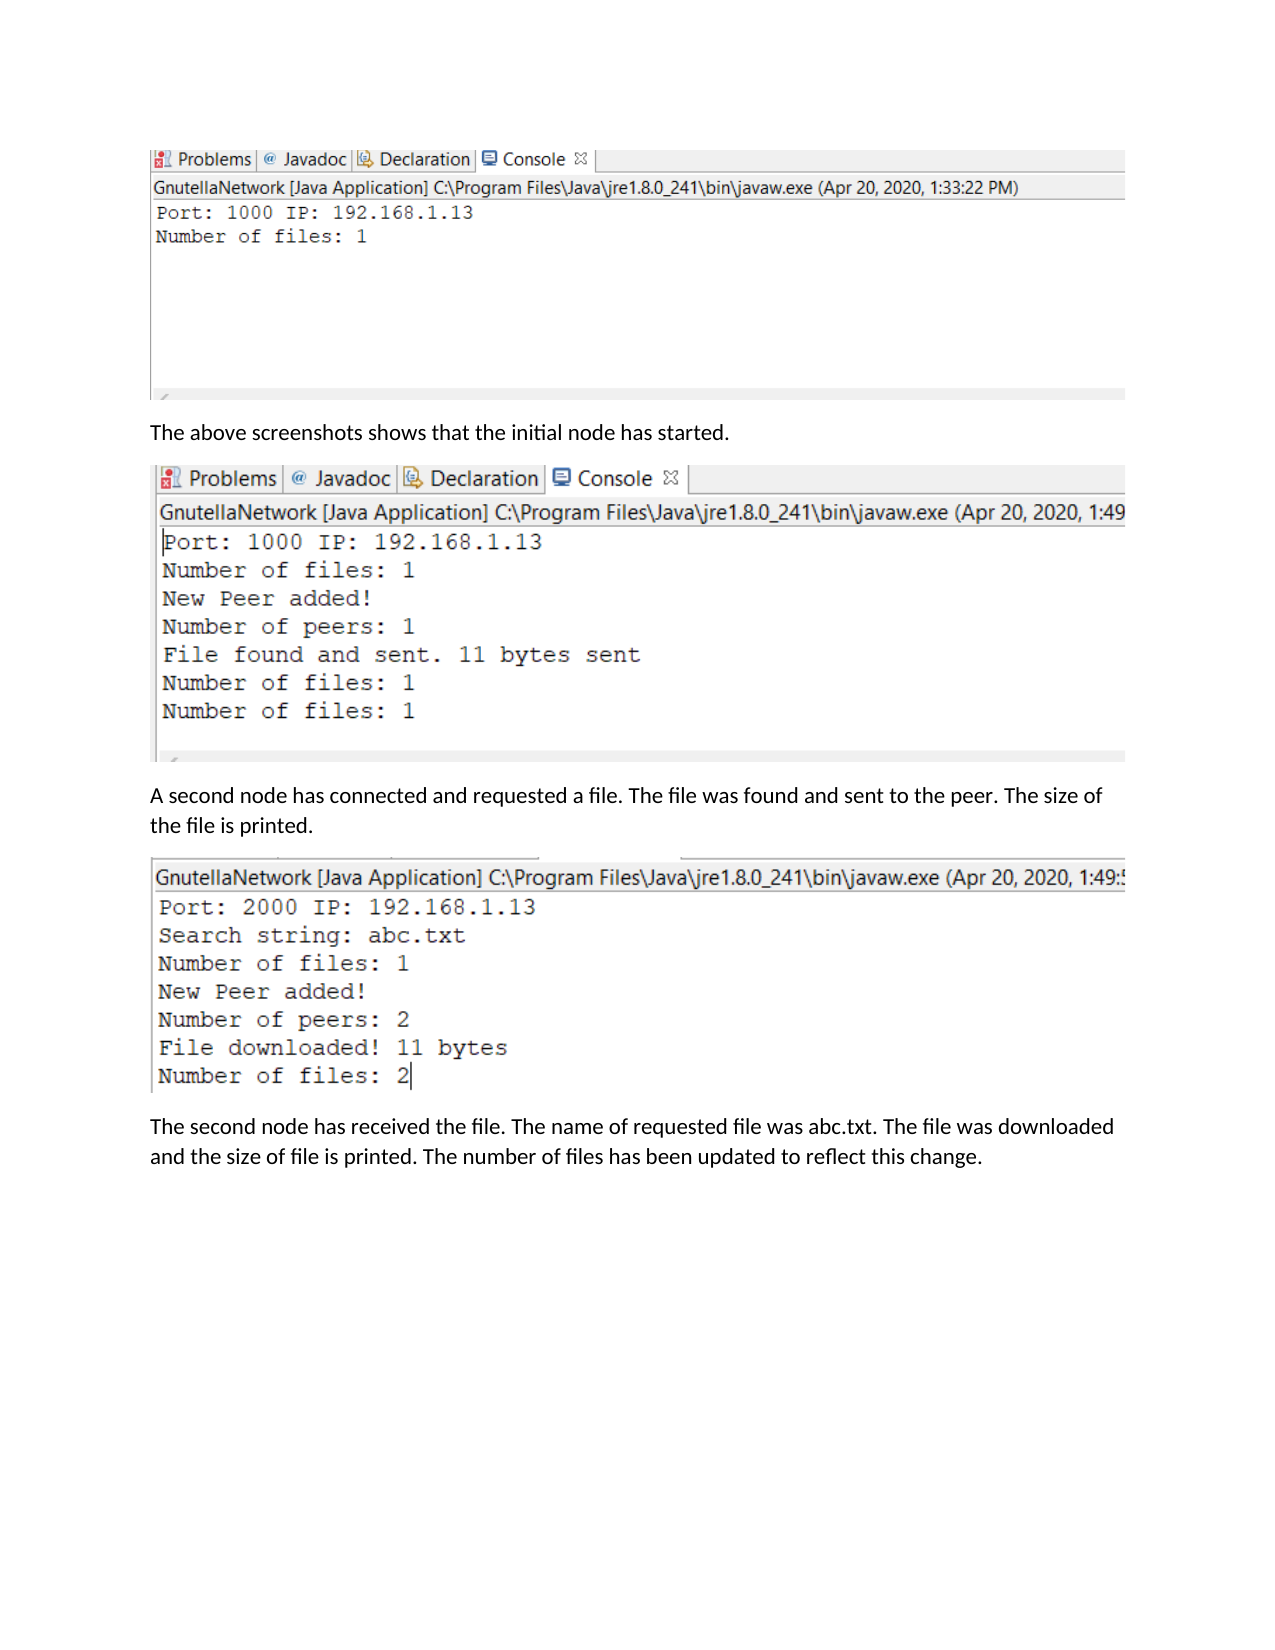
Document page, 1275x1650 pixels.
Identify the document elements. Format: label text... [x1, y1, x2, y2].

picture [150, 150, 1125, 400]
text A second node has connected and requested a file. The file was found and sent to the peer. The size of the file is printed. [150, 781, 1125, 839]
picture [150, 857, 1125, 1093]
text The above screenshots shows that the initial node has started. [150, 418, 1125, 446]
picture [150, 465, 1125, 762]
text The second node has received the file. The name of requested file was abc.txt. The file was downloaded and the size of file is printed. The number of files has been updated to reflect this change. [150, 1112, 1125, 1170]
